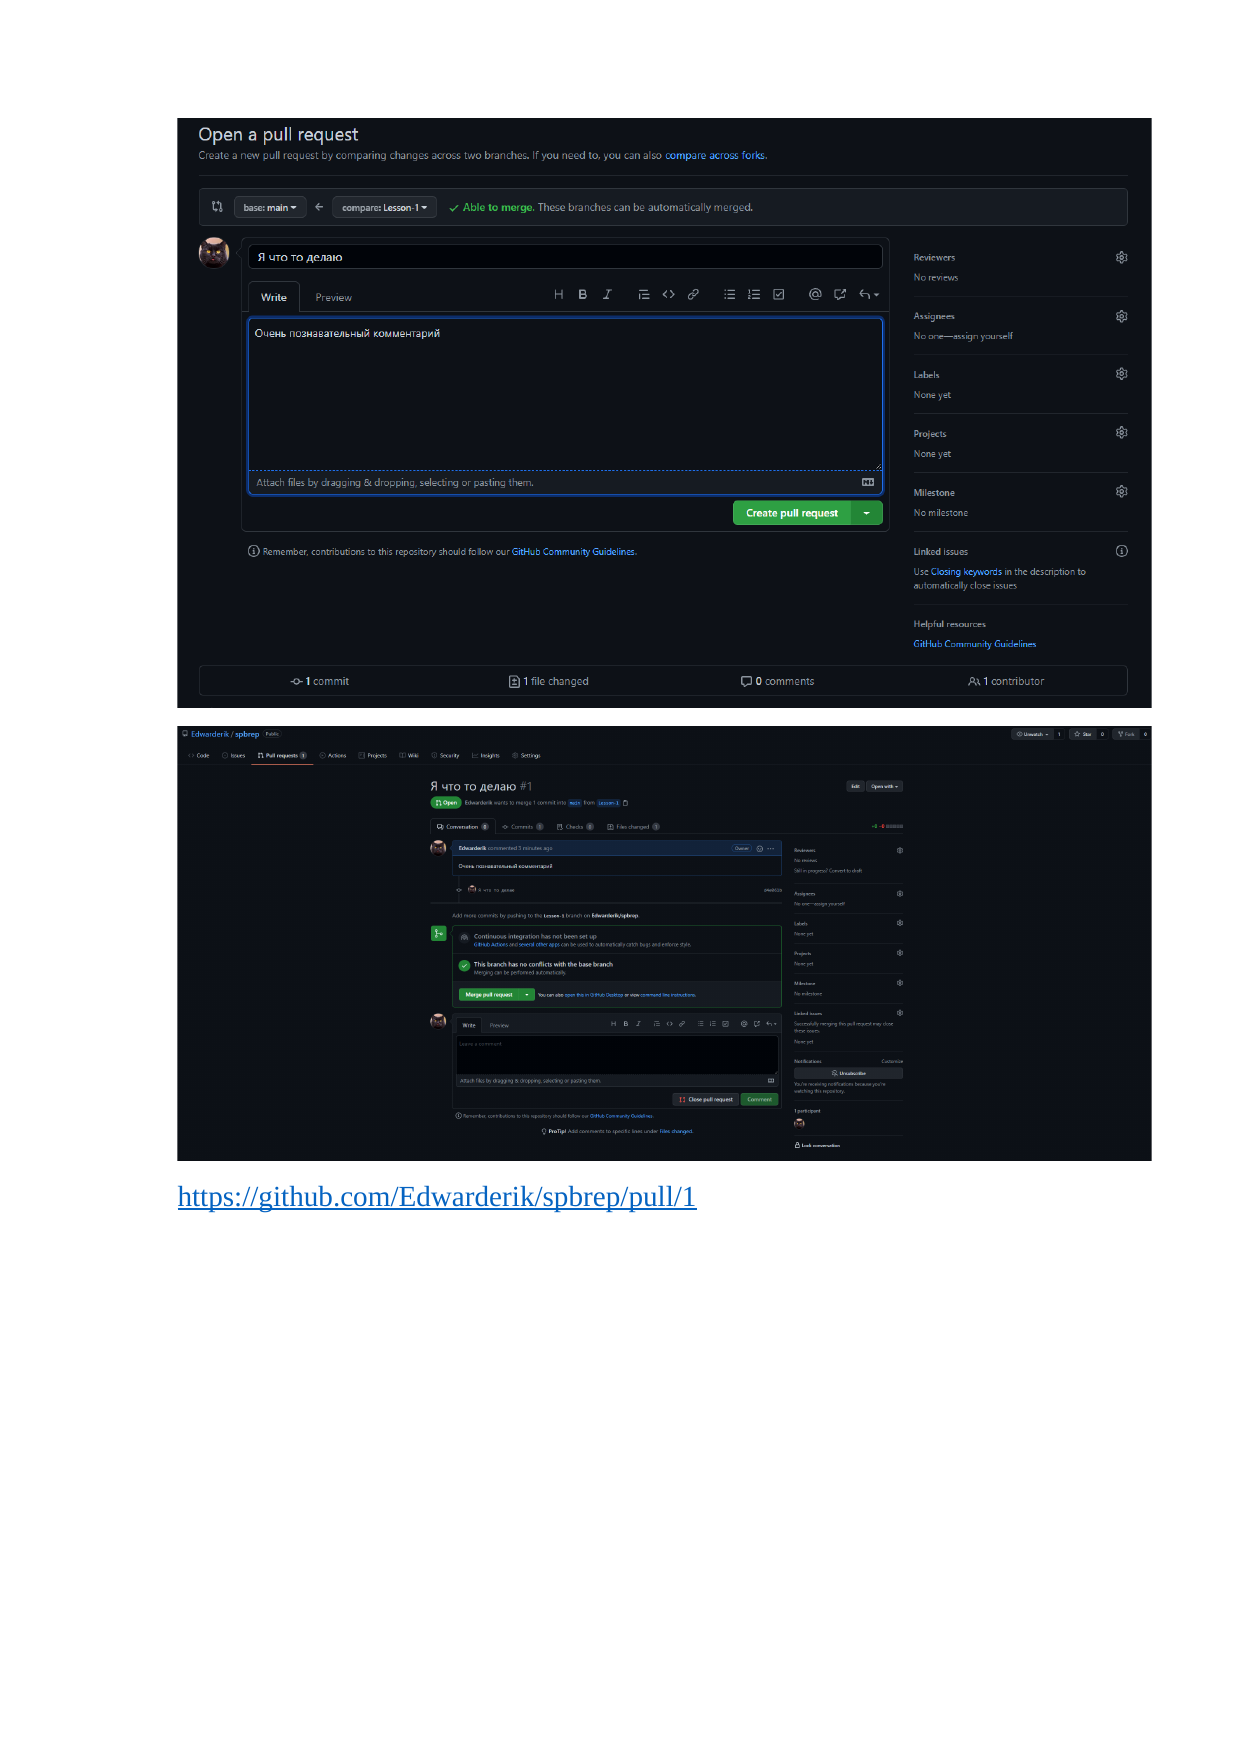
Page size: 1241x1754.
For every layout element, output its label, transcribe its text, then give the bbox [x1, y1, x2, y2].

picture [177, 726, 1152, 1161]
picture [177, 118, 1152, 708]
text https://github.com/Edwarderik/spbrep/pull/1 [177, 1179, 1152, 1213]
